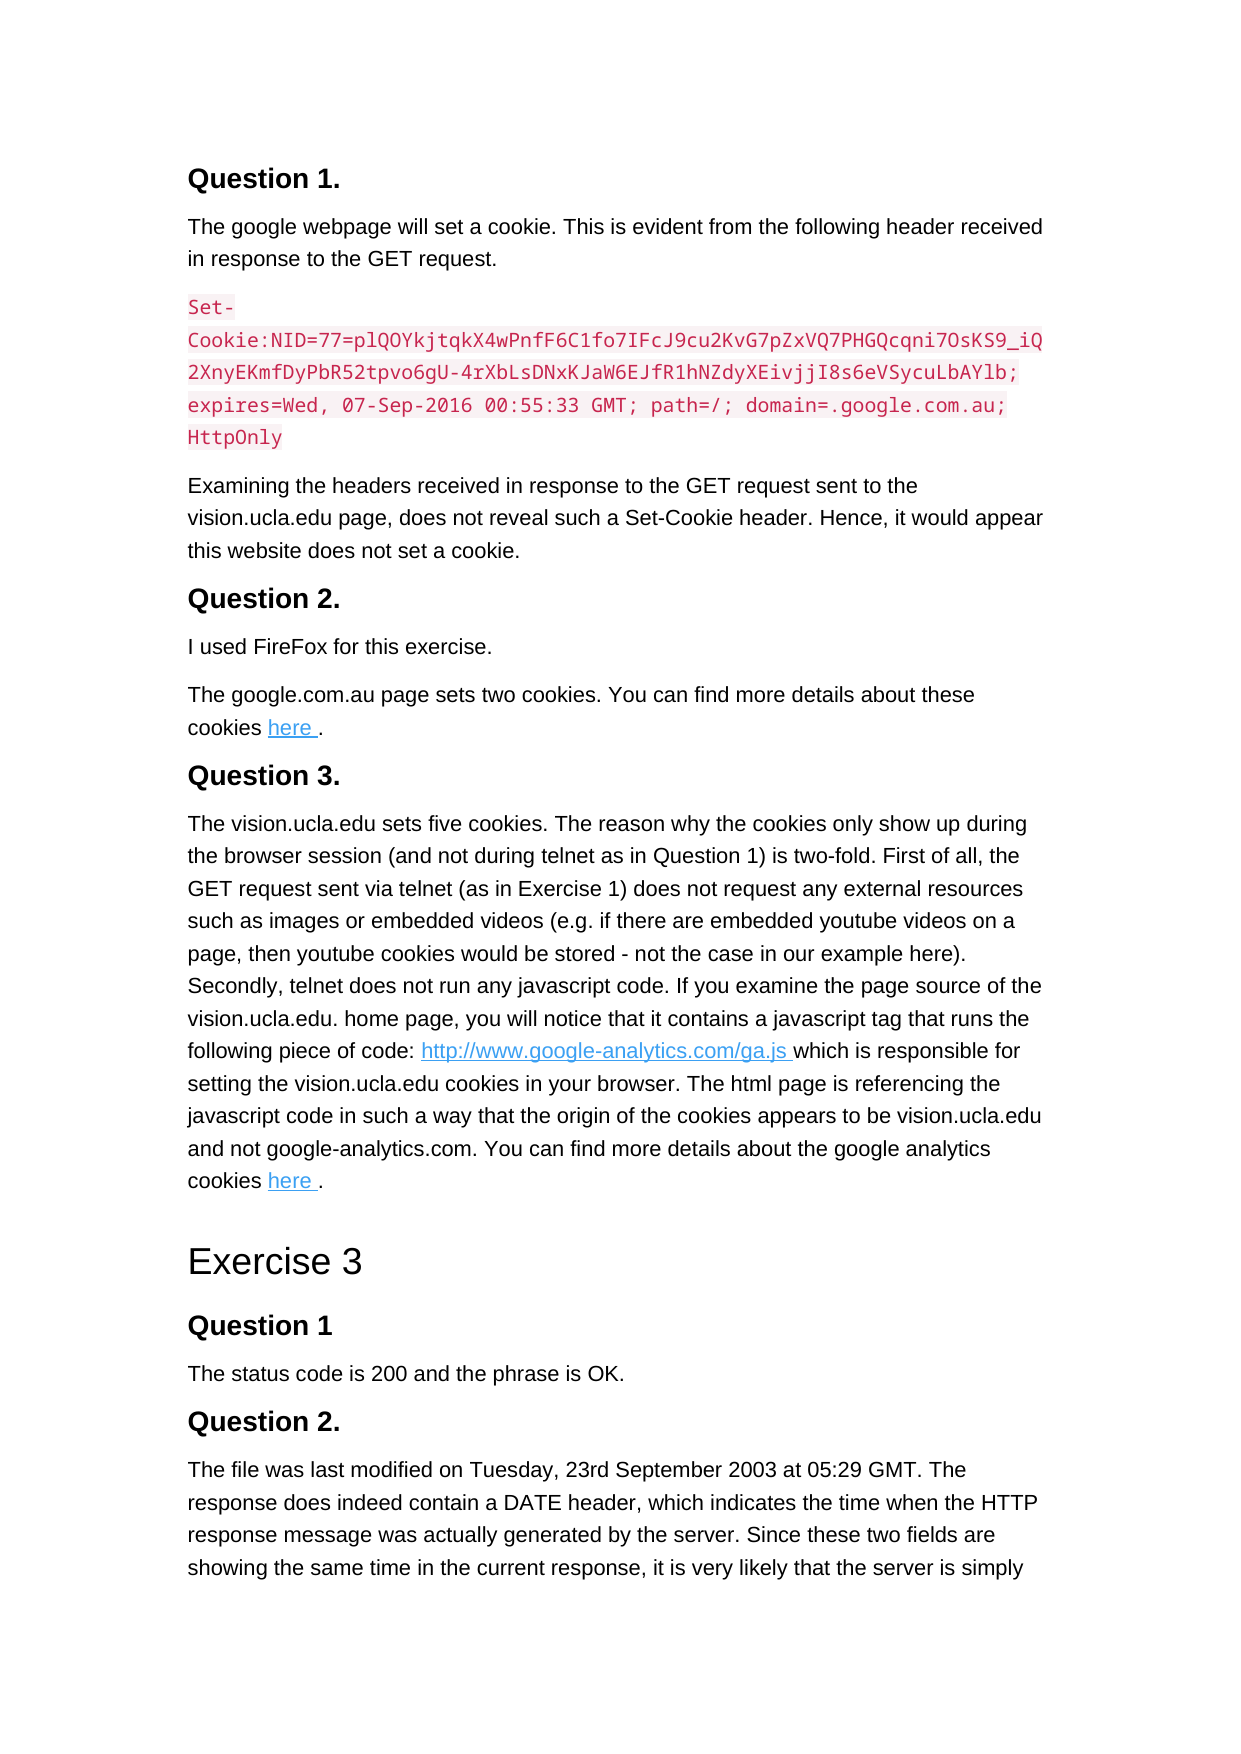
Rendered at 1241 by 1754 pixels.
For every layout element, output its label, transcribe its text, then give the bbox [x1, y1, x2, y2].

text Examining the headers received in response to the GET request sent to the vision.ucla.edu page, does not reveal such a Set-Cookie header. Hence, it would appear this website does not set a cookie. [187, 469, 1053, 566]
text The google.com.au page sets two cookies. You can find more details about these cookies here . [187, 678, 1053, 743]
text The vision.ucla.edu sets five cookies. The reason why the cookies only show up during the browser session (and not during telnet as in Question 1) is two-fold. First of all, the GET request sent via telnet (as in Exercise 1) does not request any external resources such as images or embedded videos (e.g. if there are embedded youtube videos on a page, then youtube cookies would be stored - not the case in our example here). Secondly, telnet does not run any javascript code. If you examine the page source of the vision.ucla.edu. home page, you will notice that it contains a javascript tag that runs the following piece of code: http://www.google-analytics.com/ga.js which is responsible for setting the vision.ucla.edu cookies in your browser. The html page is referencing the javascript code in such a way that the origin of the cookies appears to be vision.ucla.edu and not google-analytics.com. You can find more details about the google analytics cookies here . [187, 807, 1053, 1197]
text Question 2. [187, 582, 1053, 614]
text Set-Cookie:NID=77=plQOYkjtqkX4wPnfF6C1fo7IFcJ9cu2KvG7pZxVQ7PHGQcqni7OsKS9_iQ2XnyEKmfDyPbR52tpvo6gU-4rXbLsDNxKJaW6EJfR1hNZdyXEivjjI8s6eVSycuLbAYlb; expires=Wed, 07-Sep-2016 00:55:33 GMT; path=/; domain=.google.com.au; HttpOnly [187, 291, 1053, 453]
text The status code is 200 and the phrase is OK. [187, 1357, 1053, 1389]
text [187, 1453, 1053, 1583]
text I used FireFox for this exercise. [187, 630, 1053, 663]
text Question 1 [187, 1309, 1053, 1341]
text Exercise 3 [187, 1228, 1053, 1293]
text Question 1. [187, 162, 1053, 194]
text The google webpage will set a cookie. This is evident from the following header received in response to the GET request. [187, 210, 1053, 275]
text Question 2. [187, 1405, 1053, 1438]
text Question 3. [187, 759, 1053, 791]
